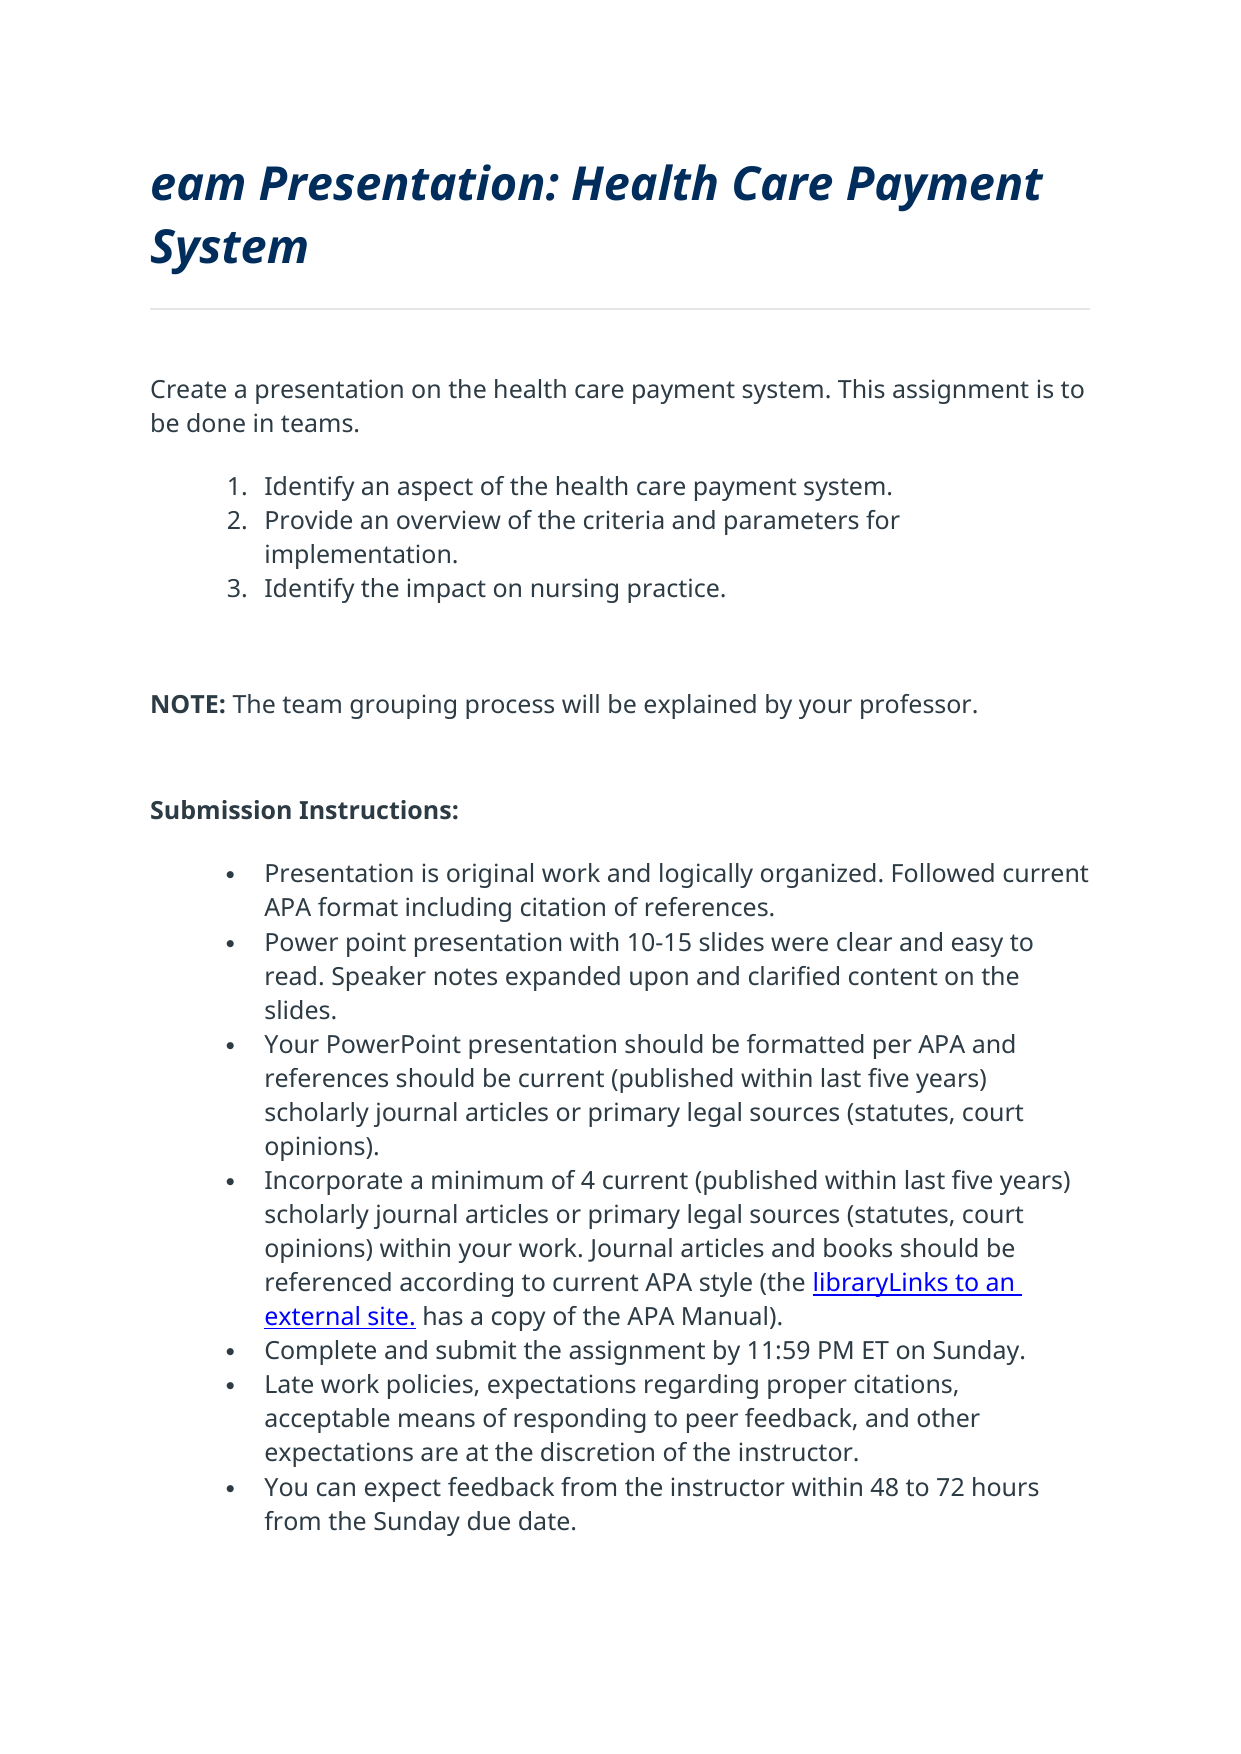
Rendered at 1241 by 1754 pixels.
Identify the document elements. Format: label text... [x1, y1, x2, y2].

list Power point presentation with 10-15 slides were clear and easy to read. Speaker notes expanded upon and clarified content on the slides. [227, 924, 1090, 1026]
list Late work policies, expectations regarding proper citations, acceptable means of responding to peer feedback, and other expectations are at the discretion of the instructor. [227, 1367, 1090, 1469]
text NOTE: The team grouping process will be explained by your professor. [150, 687, 1090, 721]
list Provide an overview of the criteria and parameters for implementation. [227, 503, 1090, 571]
list Complete and submit the assignment by 11:59 PM ET on Sunday. [227, 1333, 1090, 1367]
list Identify the impact on nursing practice. [227, 571, 1090, 605]
list Incorporate a minimum of 4 current (published within last five years) scholarly journal articles or primary legal sources (statutes, court opinions) within your work. Journal articles and books should be referenced according to current APA style (the libraryLinks to an external site. has a copy of the APA Manual). [227, 1163, 1090, 1333]
list Your PowerPoint presentation should be formatted per APA and references should be current (published within last five years) scholarly journal articles or primary legal sources (statutes, court opinions). [227, 1026, 1090, 1163]
list Identify an aspect of the health care payment system. [227, 469, 1090, 503]
list You can expect feedback from the instructor within 48 to 72 hours from the Sunday due date. [227, 1469, 1090, 1537]
text eam Presentation: Health Care Payment System [150, 150, 1090, 278]
text Submission Instructions: [150, 793, 1090, 827]
text Create a presentation on the health care payment system. This assignment is to be done in teams. [150, 372, 1090, 440]
list Presentation is original work and logically organized. Followed current APA format including citation of references. [227, 856, 1090, 924]
